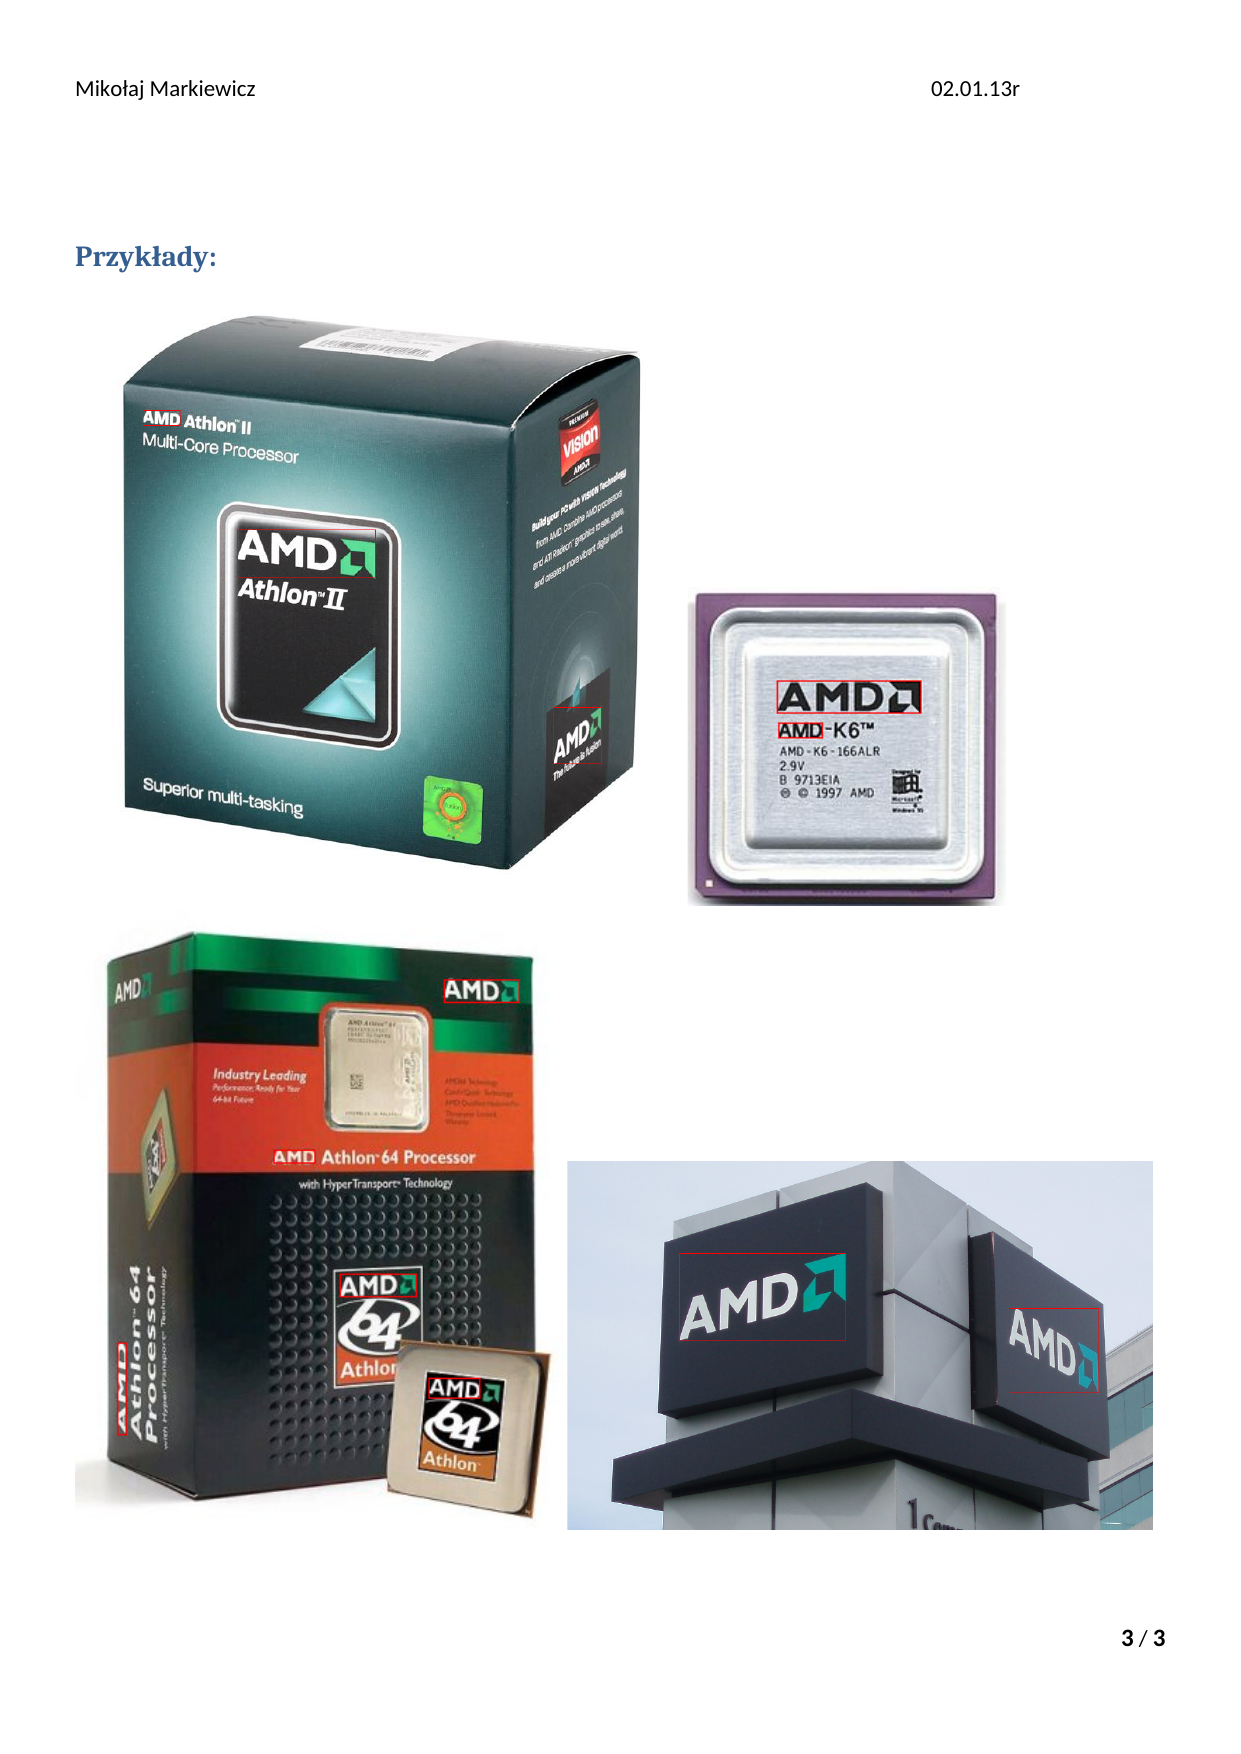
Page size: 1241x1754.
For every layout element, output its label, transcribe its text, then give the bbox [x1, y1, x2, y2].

subtitle Przykłady: [75, 240, 1165, 274]
picture [75, 278, 1006, 906]
picture [75, 909, 1153, 1530]
